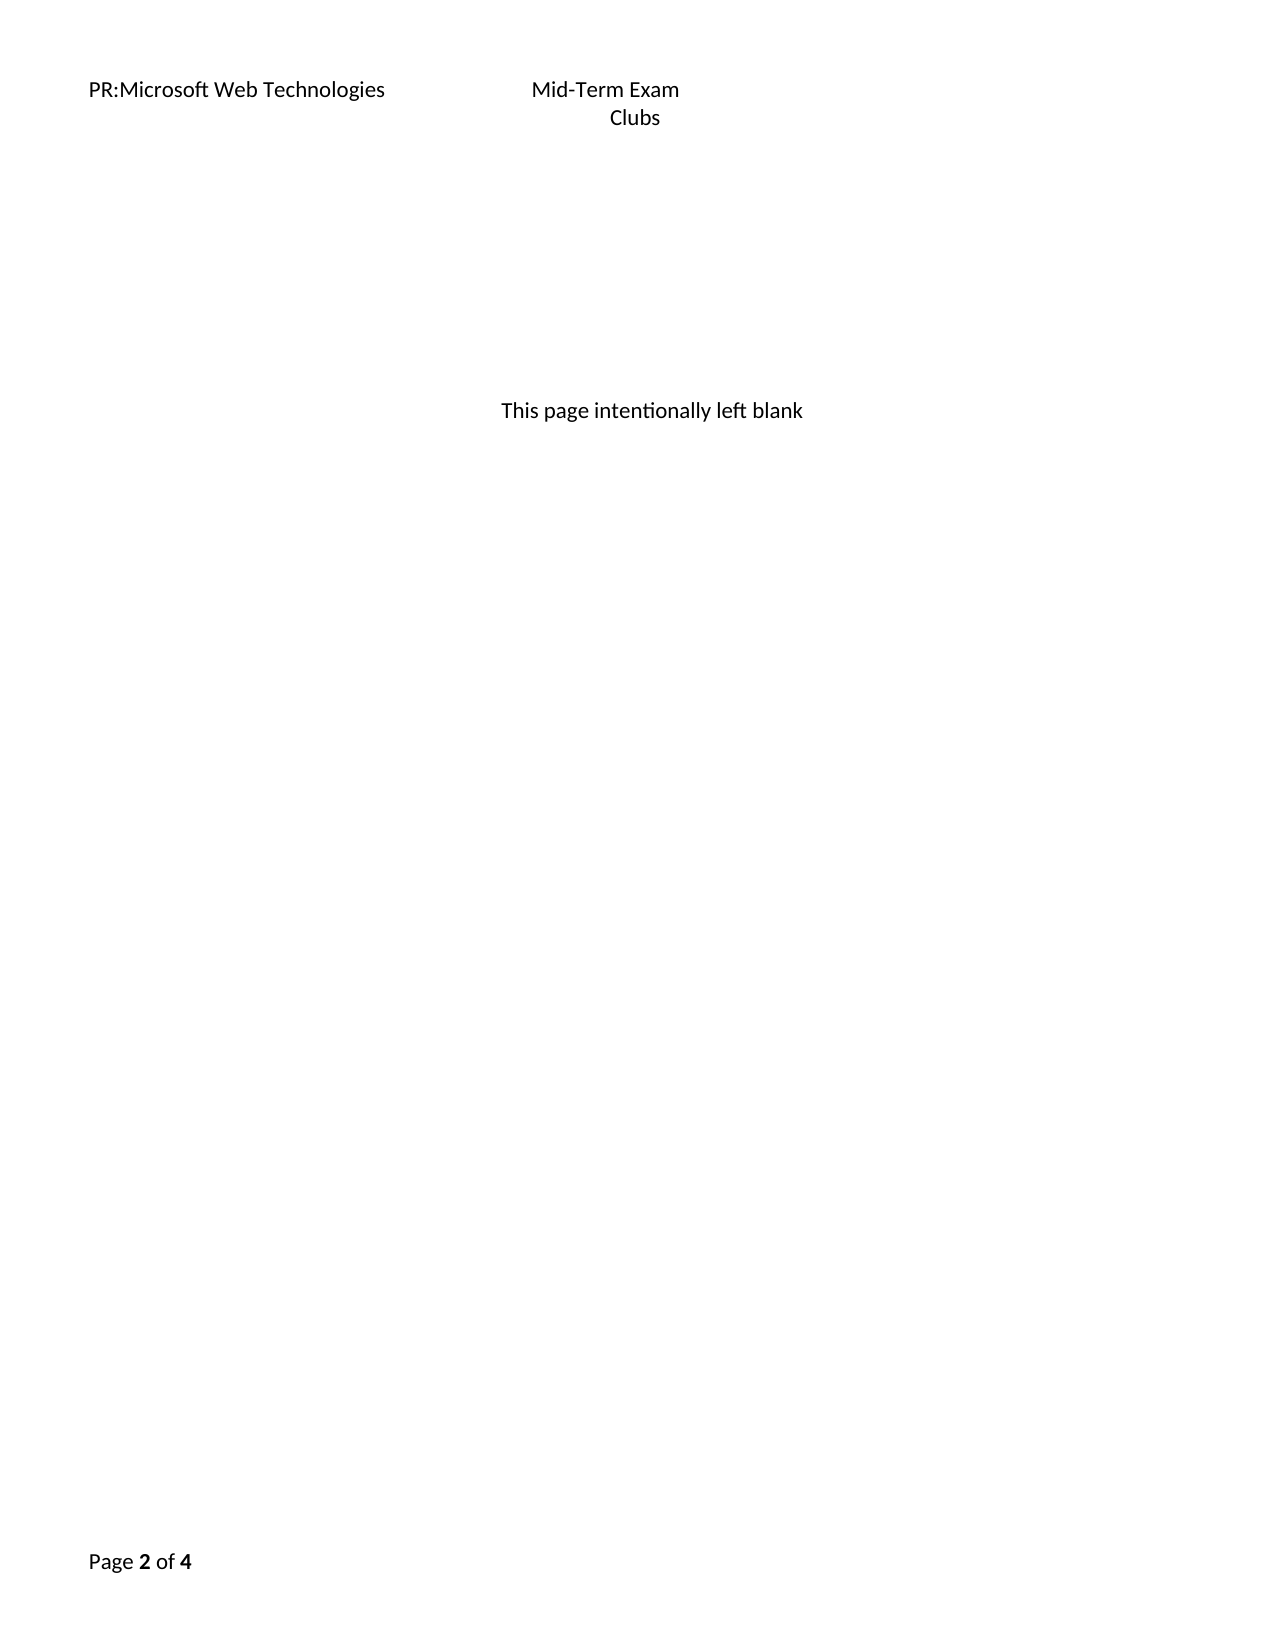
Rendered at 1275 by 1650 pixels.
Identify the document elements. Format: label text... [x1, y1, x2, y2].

text This page intentionally left blank [89, 396, 1216, 424]
